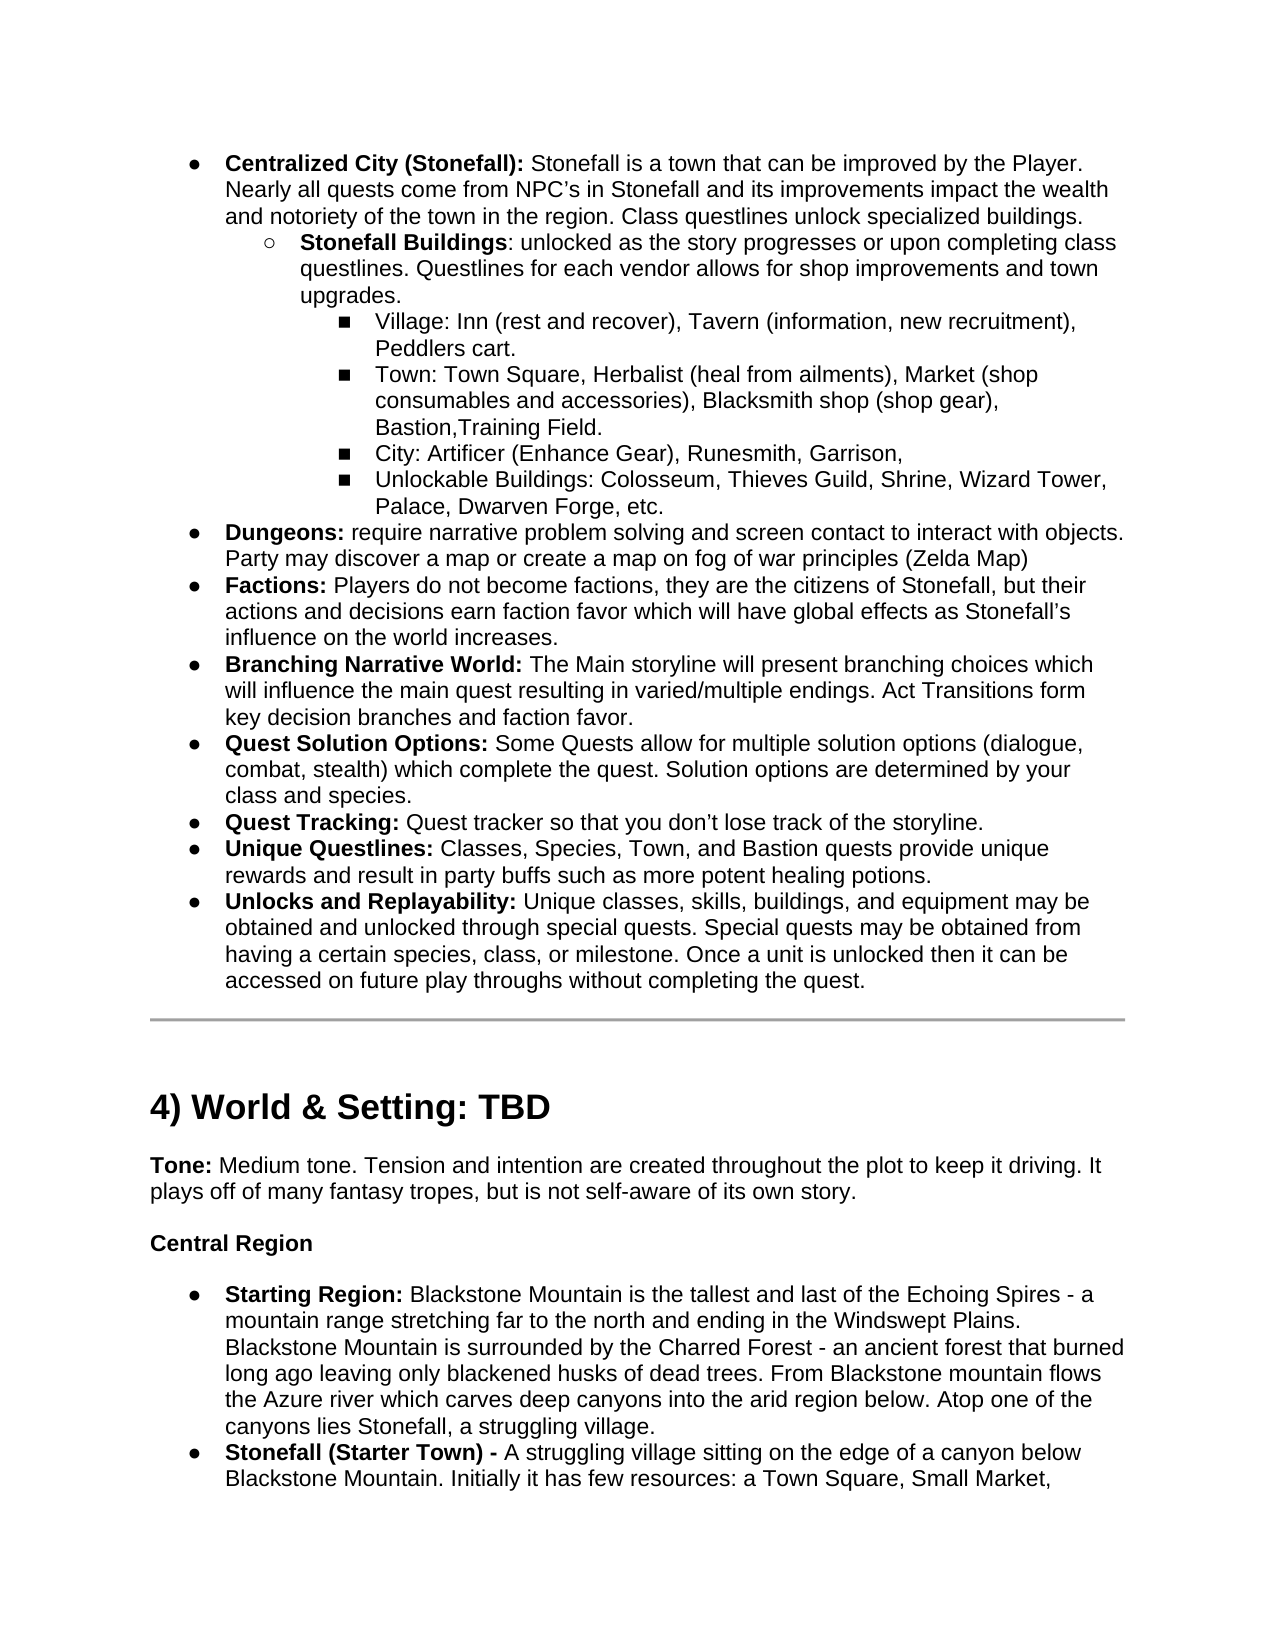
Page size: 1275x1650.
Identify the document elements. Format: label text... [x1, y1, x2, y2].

list Unique Questlines: Classes, Species, Town, and Bastion quests provide unique rewards and result in party buffs such as more potent healing potions. [187, 835, 1125, 888]
list Stonefall Buildings: unlocked as the story progresses or upon completing class questlines. Questlines for each vendor allows for shop improvements and town upgrades. [262, 229, 1125, 308]
list Factions: Players do not become factions, they are the citizens of Stonefall, but their actions and decisions earn faction favor which will have global effects as Stonefall’s influence on the world increases. [187, 572, 1125, 651]
list Village: Inn (rest and recover), Tavern (information, new recruitment), Peddlers cart. [337, 308, 1125, 361]
list Town: Town Square, Herbalist (heal from ailments), Market (shop consumables and accessories), Blacksmith shop (shop gear), Bastion,Training Field. [337, 361, 1125, 440]
list Centralized City (Stonefall): Stonefall is a town that can be improved by the Player. Nearly all quests come from NPC’s in Stonefall and its improvements impact the wealth and notoriety of the town in the region. Class questlines unlock specialized buildings. [187, 150, 1125, 229]
list Branching Narrative World: The Main storyline will present branching choices which will influence the main quest resulting in varied/multiple endings. Act Transitions form key decision branches and faction favor. [187, 651, 1125, 730]
subtitle 4) World & Setting: TBD [150, 1086, 1125, 1127]
list Unlocks and Replayability: Unique classes, skills, buildings, and equipment may be obtained and unlocked through special quests. Special quests may be obtained from having a certain species, class, or milestone. Once a unit is unlocked then it can be accessed on future play throughs without completing the quest. [187, 888, 1125, 993]
list Dungeons: require narrative problem solving and screen contact to interact with objects. Party may discover a map or create a map on fog of war principles (Zelda Map) [187, 519, 1125, 572]
text Central Region [150, 1229, 1125, 1256]
text Tone: Medium tone. Tension and intention are created throughout the plot to keep it driving. It plays off of many fantasy tropes, but is not self-aware of its own story. [150, 1152, 1125, 1204]
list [187, 1439, 1125, 1492]
list Quest Solution Options: Some Quests allow for multiple solution options (dialogue, combat, stealth) which complete the quest. Solution options are determined by your class and species. [187, 730, 1125, 809]
list City: Artificer (Enhance Gear), Runesmith, Garrison, [337, 440, 1125, 466]
list Unlockable Buildings: Colosseum, Thieves Guild, Shrine, Wizard Tower, Palace, Dwarven Forge, etc. [337, 466, 1125, 519]
list Starting Region: Blackstone Mountain is the tallest and last of the Echoing Spires - a mountain range stretching far to the north and ending in the Windswept Plains. Blackstone Mountain is surrounded by the Charred Forest - an ancient forest that burned long ago leaving only blackened husks of dead trees. From Blackstone mountain flows the Azure river which carves deep canyons into the arid region below. Atop one of the canyons lies Stonefall, a struggling village. [187, 1281, 1125, 1439]
list Quest Tracking: Quest tracker so that you don’t lose track of the storyline. [187, 809, 1125, 835]
